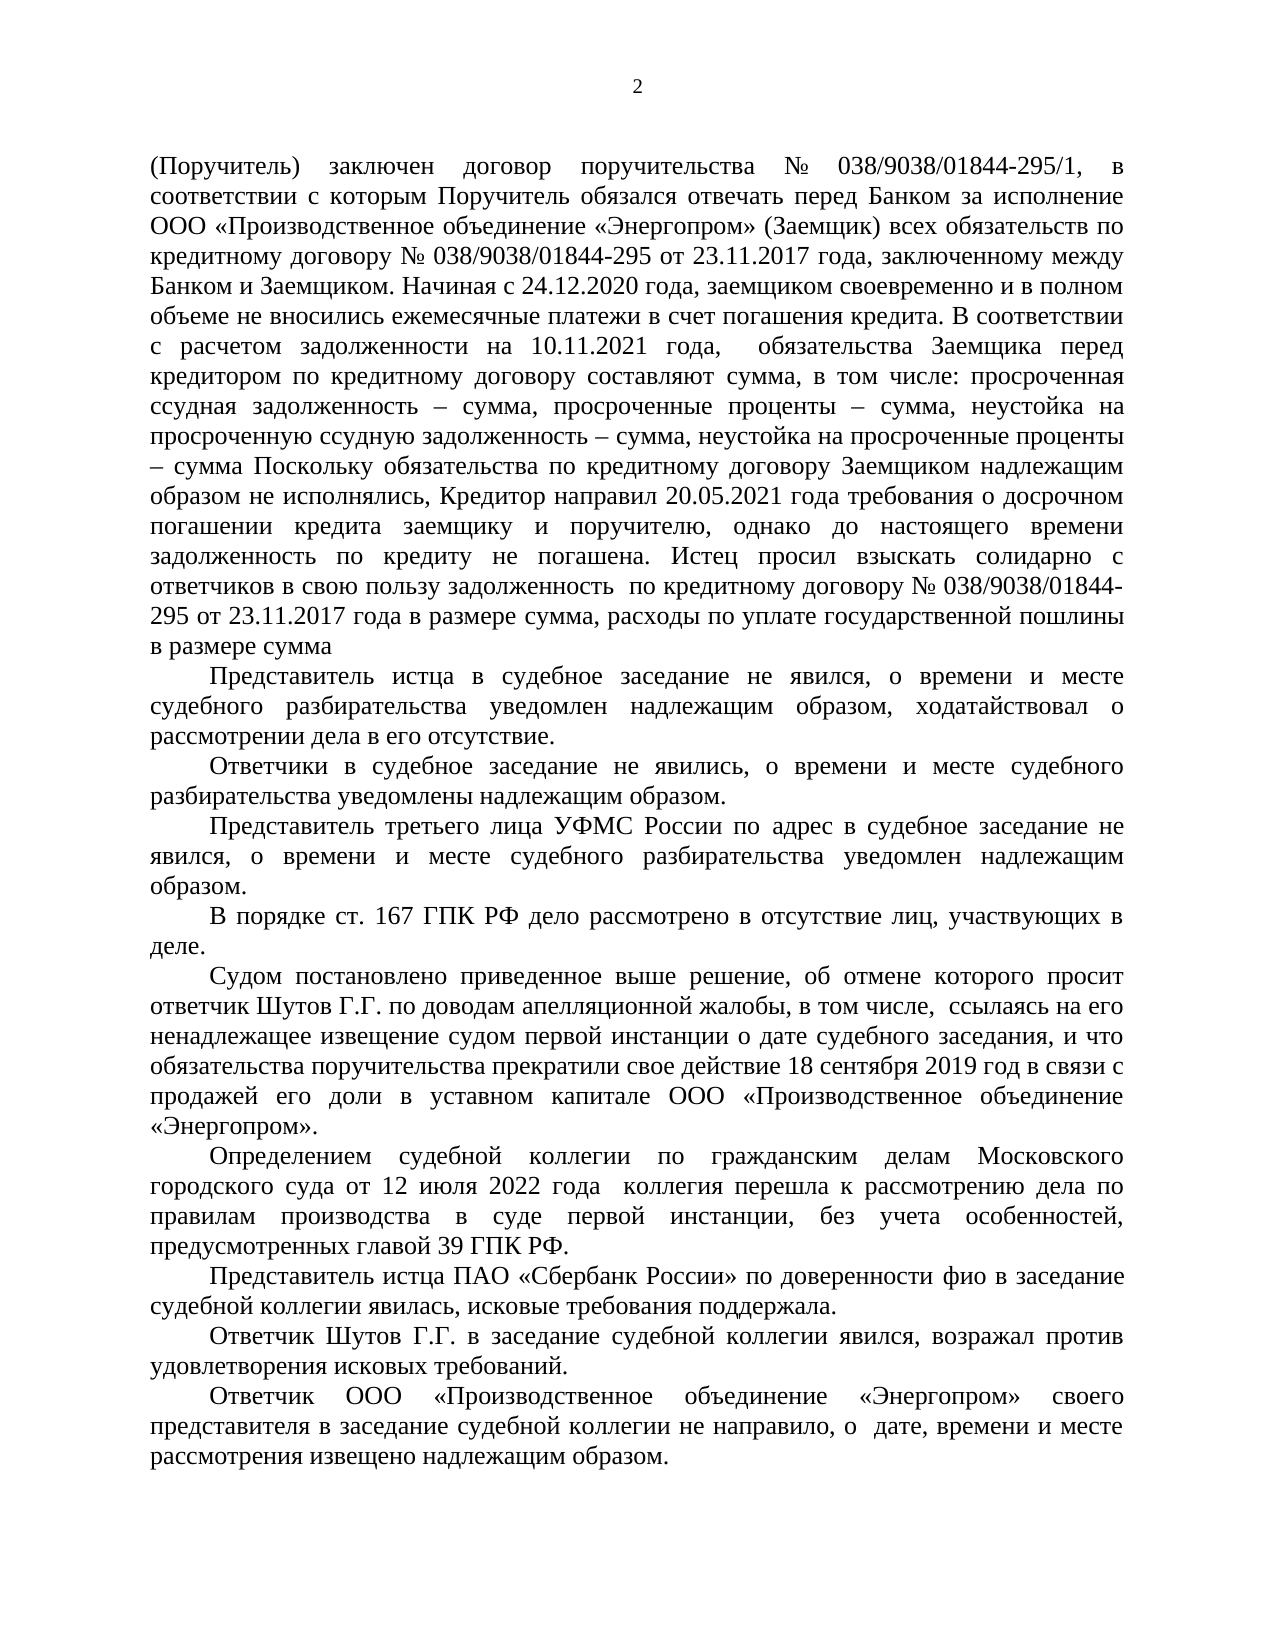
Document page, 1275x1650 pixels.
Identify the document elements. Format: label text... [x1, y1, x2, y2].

text Ответчики в судебное заседание не явились, о времени и месте судебного разбирательства уведомлены надлежащим образом. [150, 750, 1125, 810]
text Судом постановлено приведенное выше решение, об отмене которого просит ответчик Шутов Г.Г. по доводам апелляционной жалобы, в том числе, ссылаясь на его ненадлежащее извещение судом первой инстанции о дате судебного заседания, и что обязательства поручительства прекратили свое действие 18 сентября 2019 год в связи с продажей его доли в уставном капитале ООО «Производственное объединение «Энергопром». [150, 960, 1125, 1140]
text Ответчик Шутов Г.Г. в заседание судебной коллегии явился, возражал против удовлетворения исковых требований. [150, 1320, 1125, 1380]
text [150, 150, 1125, 660]
text Представитель истца в судебное заседание не явился, о времени и месте судебного разбирательства уведомлен надлежащим образом, ходатайствовал о рассмотрении дела в его отсутствие. [150, 660, 1125, 750]
text Ответчик ООО «Производственное объединение «Энергопром» своего представителя в заседание судебной коллегии не направило, о дате, времени и месте рассмотрения извещено надлежащим образом. [150, 1380, 1125, 1470]
text В порядке ст. 167 ГПК РФ дело рассмотрено в отсутствие лиц, участвующих в деле. [150, 900, 1125, 960]
text Представитель истца ПАО «Сбербанк России» по доверенности фио в заседание судебной коллегии явилась, исковые требования поддержала. [150, 1260, 1125, 1320]
text Представитель третьего лица УФМС России по адрес в судебное заседание не явился, о времени и месте судебного разбирательства уведомлен надлежащим образом. [150, 810, 1125, 900]
text Определением судебной коллегии по гражданским делам Московского городского суда от 12 июля 2022 года коллегия перешла к рассмотрению дела по правилам производства в суде первой инстанции, без учета особенностей, предусмотренных главой 39 ГПК РФ. [150, 1140, 1125, 1260]
